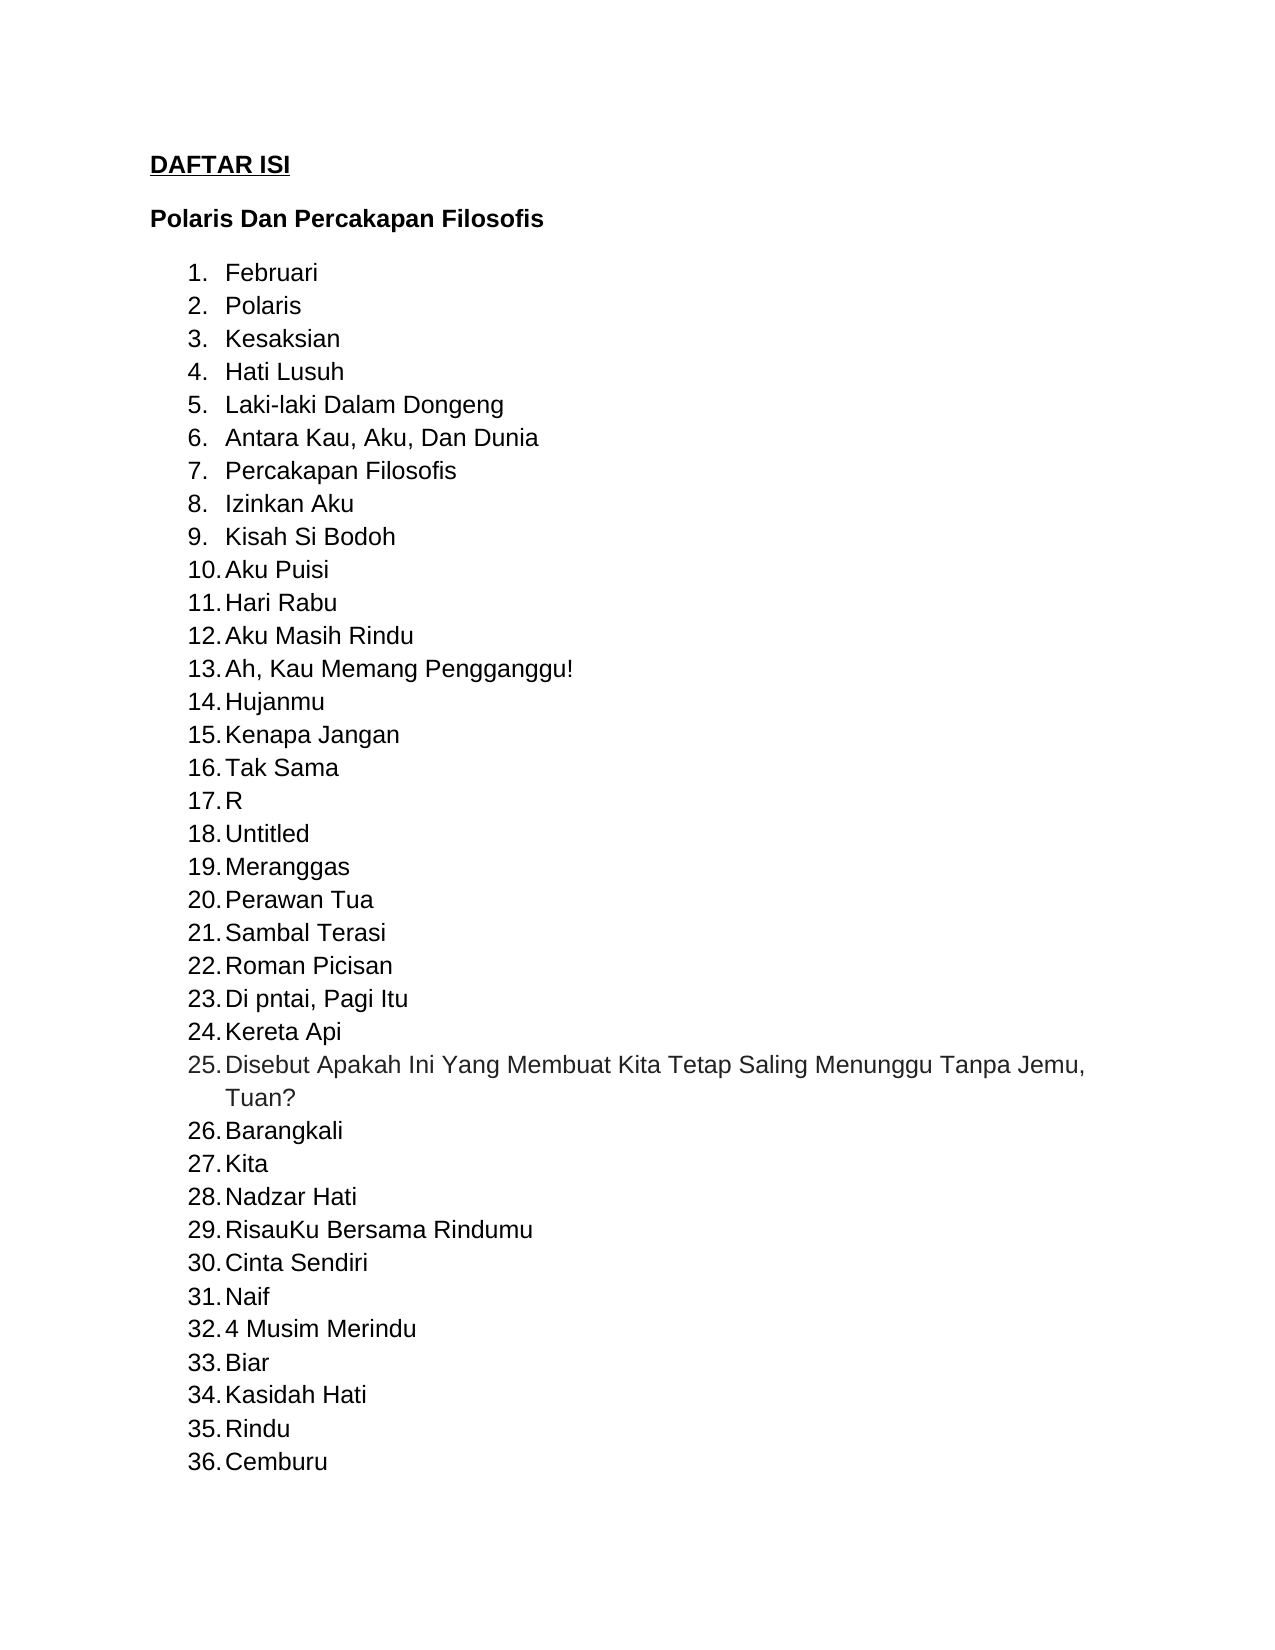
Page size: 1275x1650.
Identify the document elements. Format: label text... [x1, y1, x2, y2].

list Percakapan Filosofis [187, 456, 1125, 484]
list Cinta Sendiri [187, 1248, 1125, 1277]
list Meranggas [187, 852, 1125, 881]
list Kisah Si Bodoh [187, 522, 1125, 551]
list RisauKu Bersama Rindumu [187, 1215, 1125, 1244]
list Polaris [187, 291, 1125, 319]
list Laki-laki Dalam Dongeng [187, 390, 1125, 418]
list Izinkan Aku [187, 489, 1125, 518]
list R [187, 786, 1125, 815]
list Februari [187, 258, 1125, 286]
list Barangkali [187, 1116, 1125, 1145]
list Kesaksian [187, 324, 1125, 352]
list Biar [187, 1347, 1125, 1376]
list Perawan Tua [187, 885, 1125, 914]
list Disebut Apakah Ini Yang Membuat Kita Tetap Saling Menunggu Tanpa Jemu, Tuan? [187, 1050, 1125, 1112]
text Polaris Dan Percakapan Filosofis [150, 204, 1125, 233]
list Kenapa Jangan [187, 720, 1125, 749]
list Hari Rabu [187, 588, 1125, 617]
list Hujanmu [187, 687, 1125, 716]
list Kereta Api [187, 1017, 1125, 1046]
list Sambal Terasi [187, 918, 1125, 947]
list Nadzar Hati [187, 1182, 1125, 1211]
list Hati Lusuh [187, 357, 1125, 386]
list Di pntai, Pagi Itu [187, 984, 1125, 1013]
list Aku Masih Rindu [187, 621, 1125, 650]
list Tak Sama [187, 753, 1125, 782]
list Kita [187, 1149, 1125, 1178]
text DAFTAR ISI [150, 150, 1125, 179]
list Rindu [187, 1413, 1125, 1442]
list Kasidah Hati [187, 1381, 1125, 1409]
list 4 Musim Merindu [187, 1314, 1125, 1343]
list Naif [187, 1281, 1125, 1310]
list Roman Picisan [187, 951, 1125, 980]
list Cemburu [187, 1447, 1125, 1475]
list Aku Puisi [187, 555, 1125, 584]
list Antara Kau, Aku, Dan Dunia [187, 423, 1125, 452]
list Ah, Kau Memang Pengganggu! [187, 654, 1125, 683]
list Untitled [187, 819, 1125, 848]
